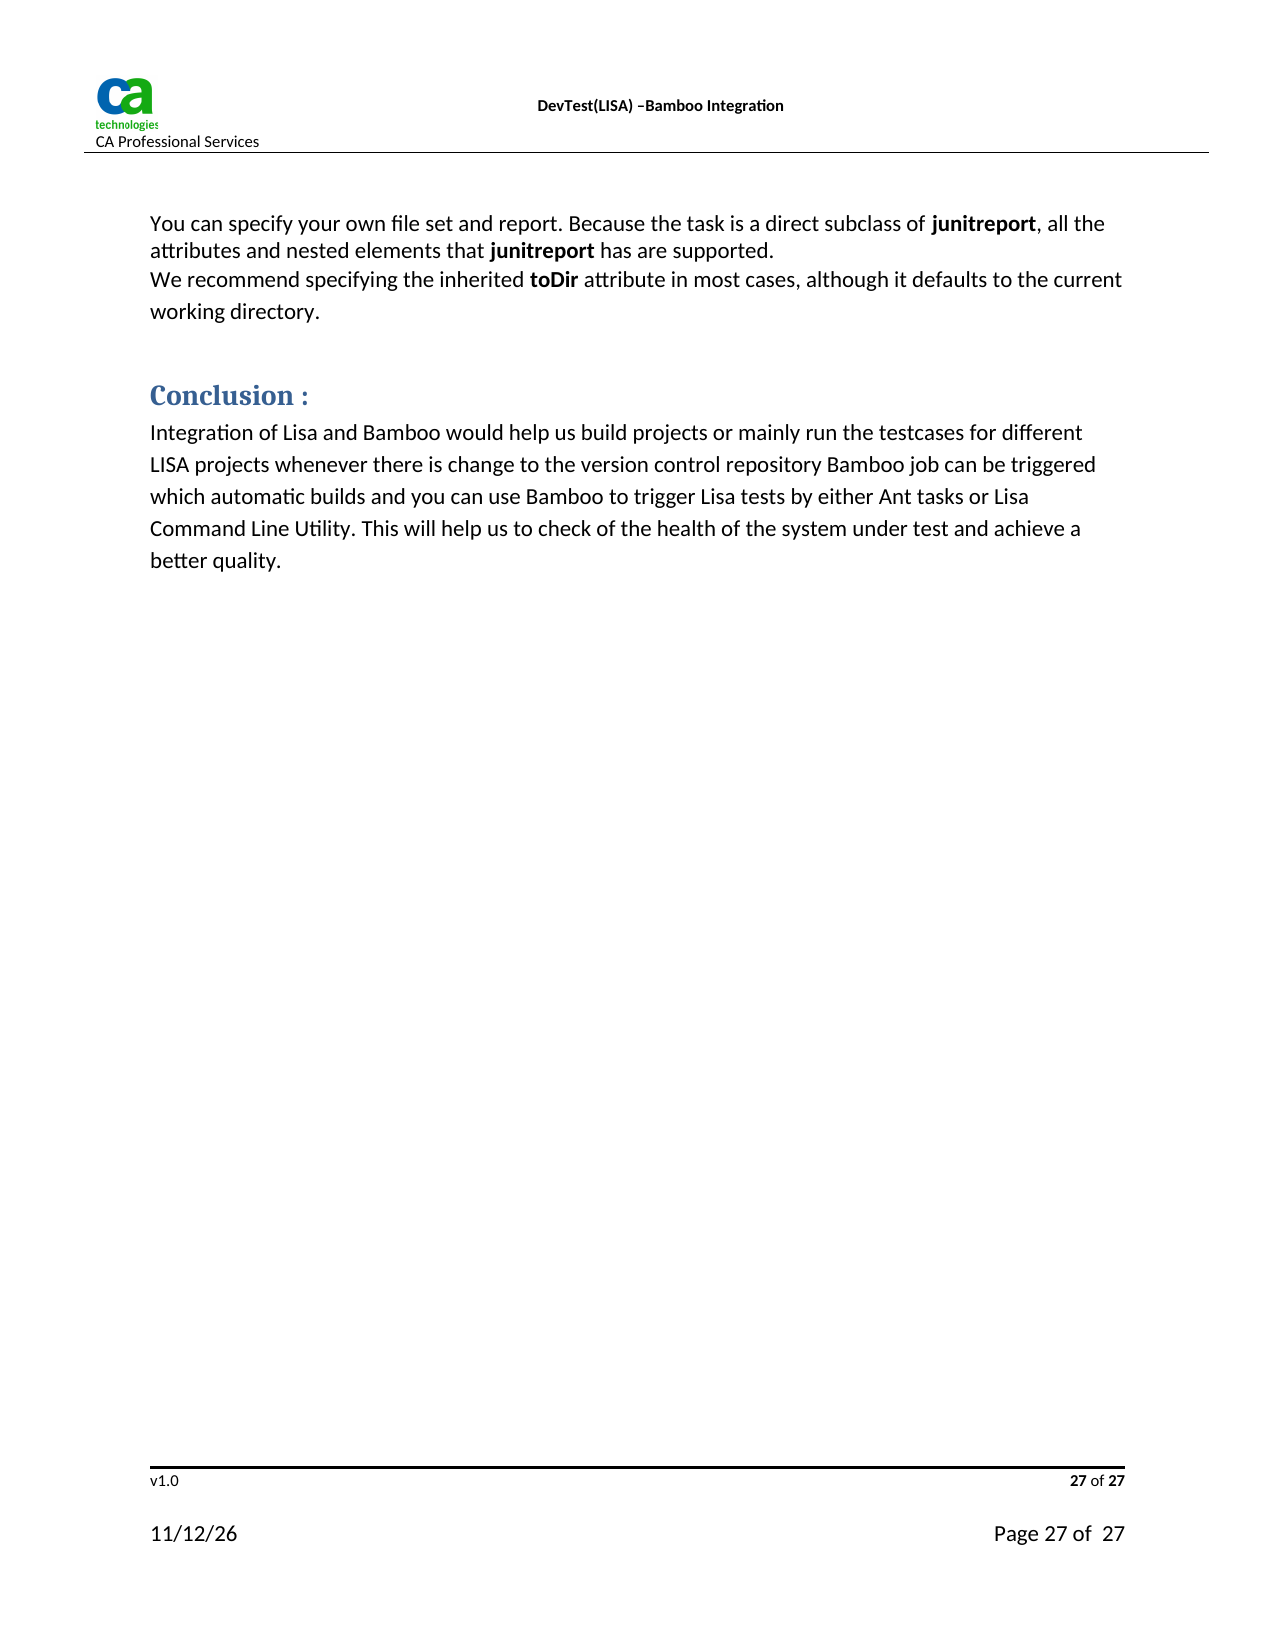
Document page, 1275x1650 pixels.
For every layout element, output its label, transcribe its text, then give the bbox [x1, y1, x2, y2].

subtitle Conclusion : [150, 379, 1125, 413]
picture [95, 75, 159, 132]
text You can specify your own file set and report. Because the task is a direct subclass of junitreport, all the attributes and nested elements that junitreport has are supported. [150, 209, 1125, 265]
text Integration of Lisa and Bamboo would help us build projects or mainly run the testcases for different LISA projects whenever there is change to the version control repository Bamboo job can be triggered which automatic builds and you can use Bamboo to trigger Lisa tests by either Ant tasks or Lisa Command Line Utility. This will help us to check of the health of the system under test and achieve a better quality. [150, 418, 1125, 574]
text We recommend specifying the inherited toDir attribute in most cases, although it defaults to the current working directory. [150, 265, 1125, 325]
